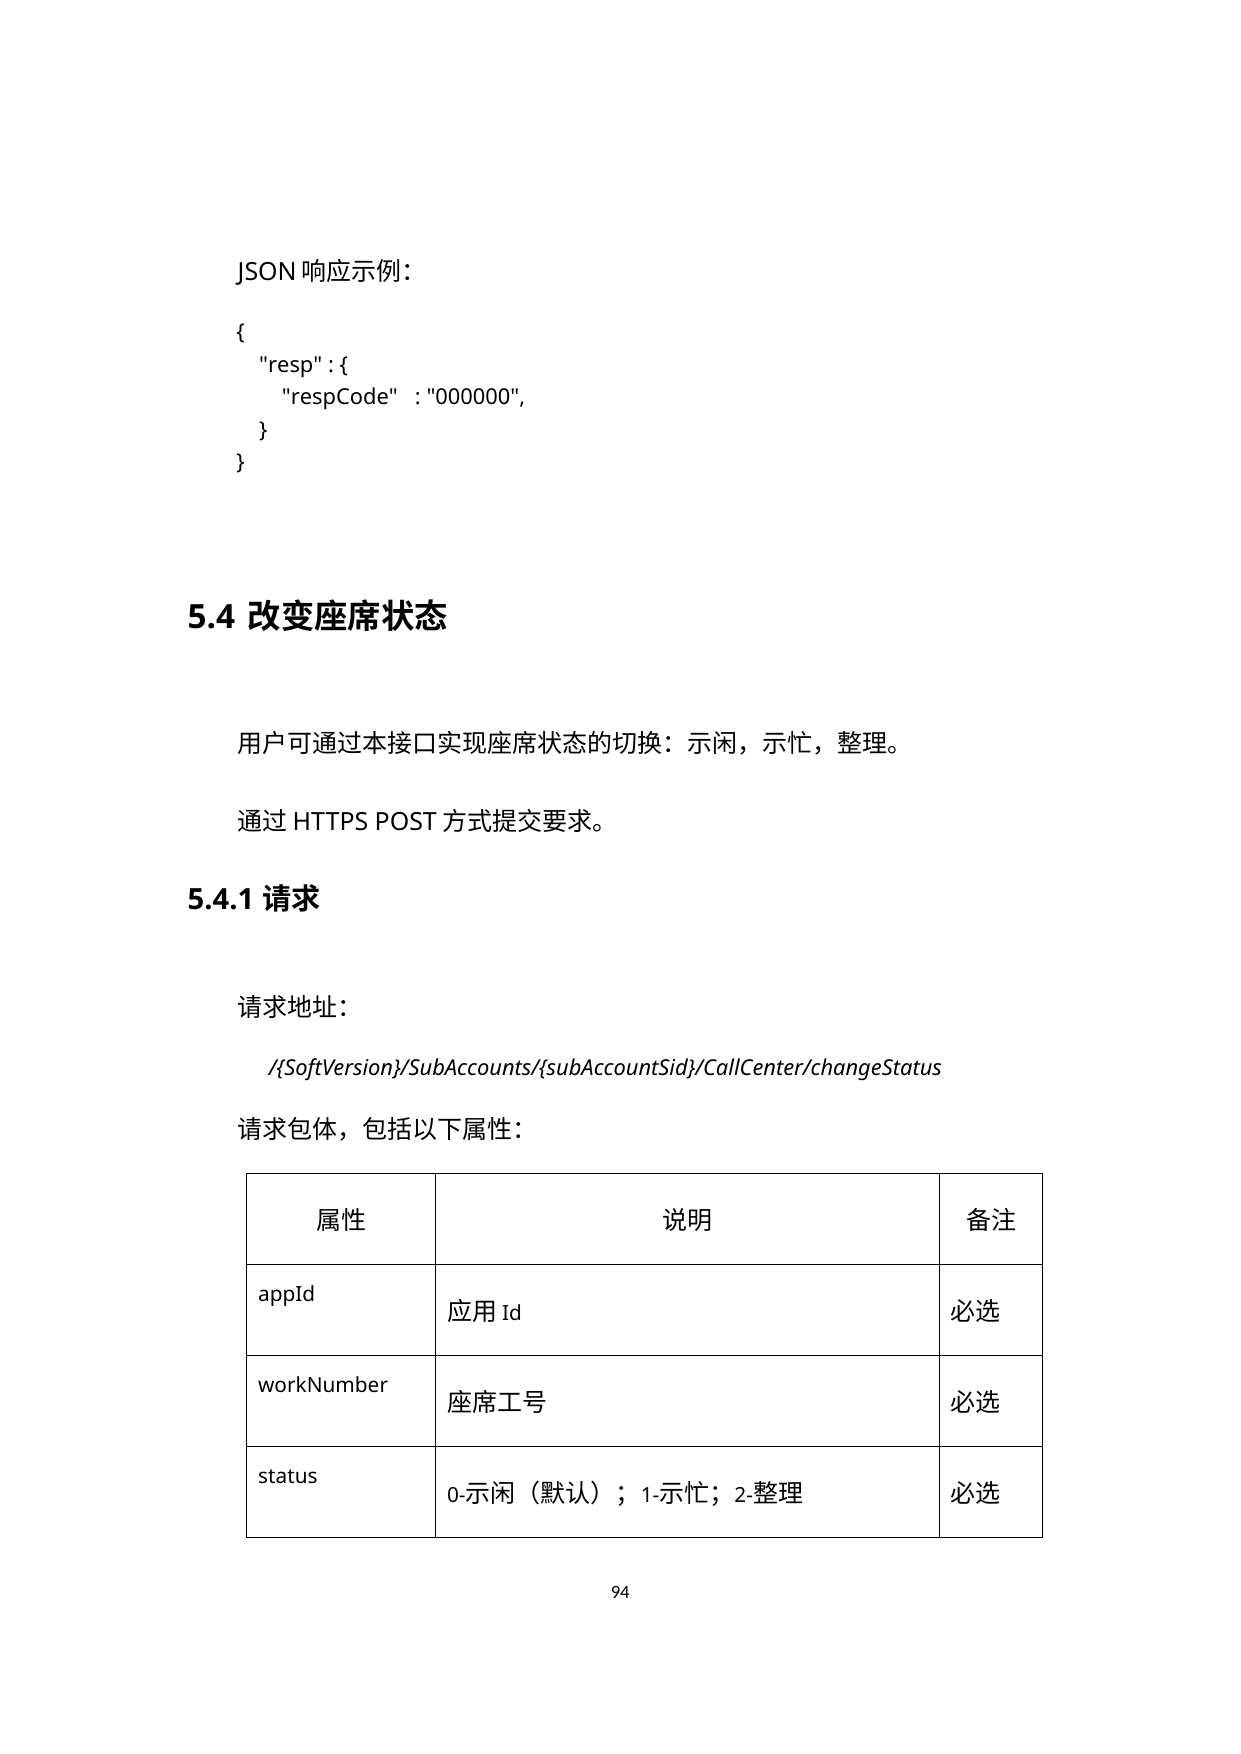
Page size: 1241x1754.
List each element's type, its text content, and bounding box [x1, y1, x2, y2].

text { [236, 315, 1053, 347]
text 通过HTTPS POST方式提交要求。 [187, 787, 1053, 852]
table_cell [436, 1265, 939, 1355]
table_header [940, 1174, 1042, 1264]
text 请求地址： [187, 973, 1053, 1038]
text 请求包体，包括以下属性： [187, 1095, 1053, 1160]
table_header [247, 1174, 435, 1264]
subtitle 请求 [187, 864, 1053, 929]
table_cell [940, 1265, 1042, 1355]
text /{SoftVersion}/SubAccounts/{subAccountSid}/CallCenter/changeStatus [225, 1050, 1053, 1083]
subtitle 改变座席状态 [187, 582, 1053, 647]
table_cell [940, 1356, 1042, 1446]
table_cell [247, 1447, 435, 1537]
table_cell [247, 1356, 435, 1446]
text } [236, 445, 1053, 477]
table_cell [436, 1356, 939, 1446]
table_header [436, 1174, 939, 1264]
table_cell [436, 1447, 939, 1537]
text "respCode" : "000000", [236, 380, 1053, 412]
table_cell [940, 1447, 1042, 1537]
text 用户可通过本接口实现座席状态的切换：示闲，示忙，整理。 [187, 709, 1053, 774]
text } [236, 412, 1053, 445]
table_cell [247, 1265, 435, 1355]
text "resp" : { [236, 347, 1053, 380]
text JSON响应示例： [187, 237, 1053, 302]
